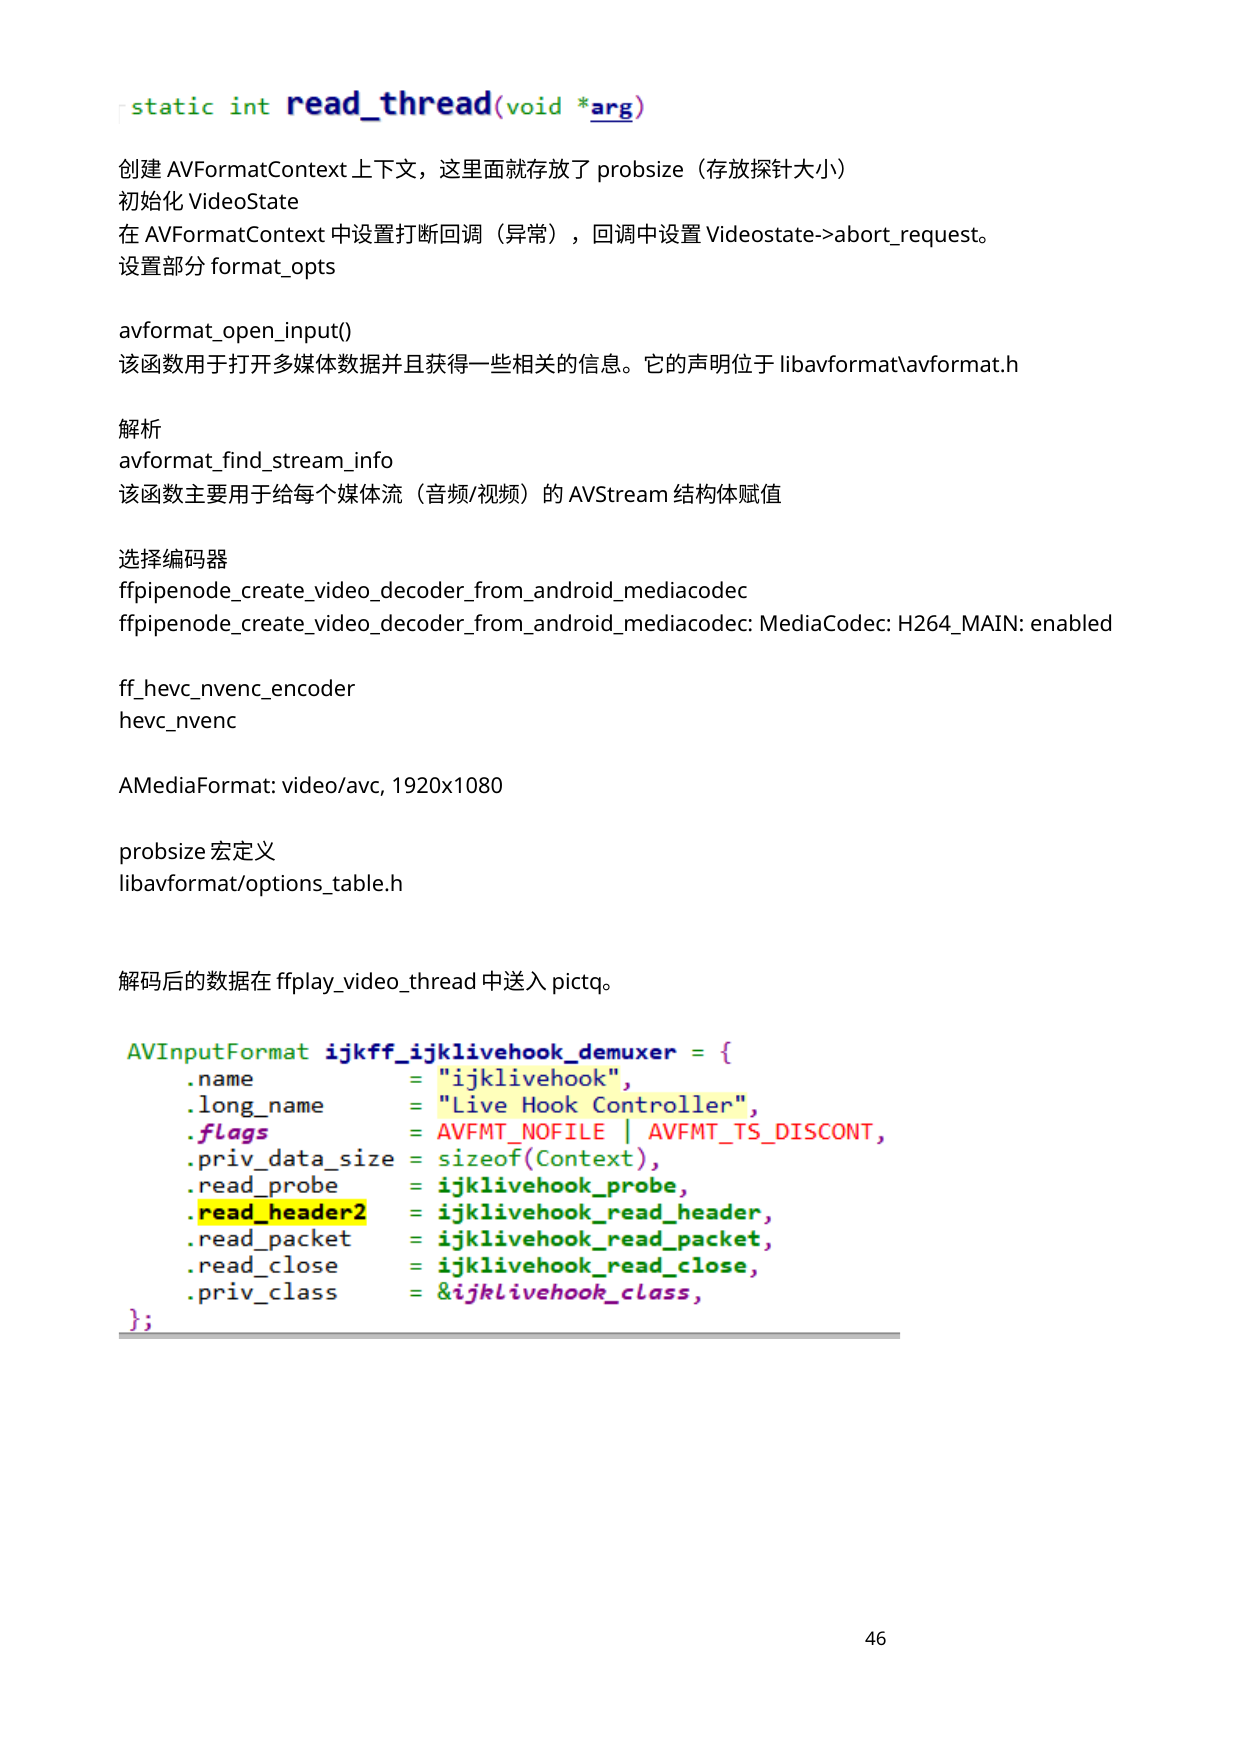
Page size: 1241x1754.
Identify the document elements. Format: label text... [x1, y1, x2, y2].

picture [118, 1028, 901, 1339]
picture [118, 86, 672, 124]
list ffpipenode_create_video_decoder_from_android_mediacodec: MediaCodec: H264_MAIN: enabled [75, 606, 1165, 639]
list 解码后的数据在ffplay_video_thread中送入pictq。 [75, 964, 1165, 996]
list probsize宏定义 [75, 834, 1165, 866]
list 设置部分format_opts [75, 249, 1165, 281]
list AMediaFormat: video/avc, 1920x1080 [75, 769, 1165, 801]
list 创建AVFormatContext上下文，这里面就存放了probsize（存放探针大小） [75, 151, 1165, 184]
list 选择编码器 [75, 541, 1165, 574]
list avformat_open_input() [75, 314, 1165, 346]
list 初始化VideoState [75, 184, 1165, 216]
list avformat_find_stream_info [75, 444, 1165, 476]
list 解析 [75, 411, 1165, 444]
list 该函数主要用于给每个媒体流（音频/视频）的AVStream结构体赋值 [75, 476, 1165, 509]
list 该函数用于打开多媒体数据并且获得一些相关的信息。它的声明位于libavformat\avformat.h [75, 346, 1165, 379]
list libavformat/options_table.h [75, 866, 1165, 899]
list 在AVFormatContext中设置打断回调（异常），回调中设置Videostate->abort_request。 [75, 216, 1165, 249]
list ffpipenode_create_video_decoder_from_android_mediacodec [75, 574, 1165, 606]
list hevc_nvenc [75, 704, 1165, 736]
list ff_hevc_nvenc_encoder [75, 671, 1165, 704]
